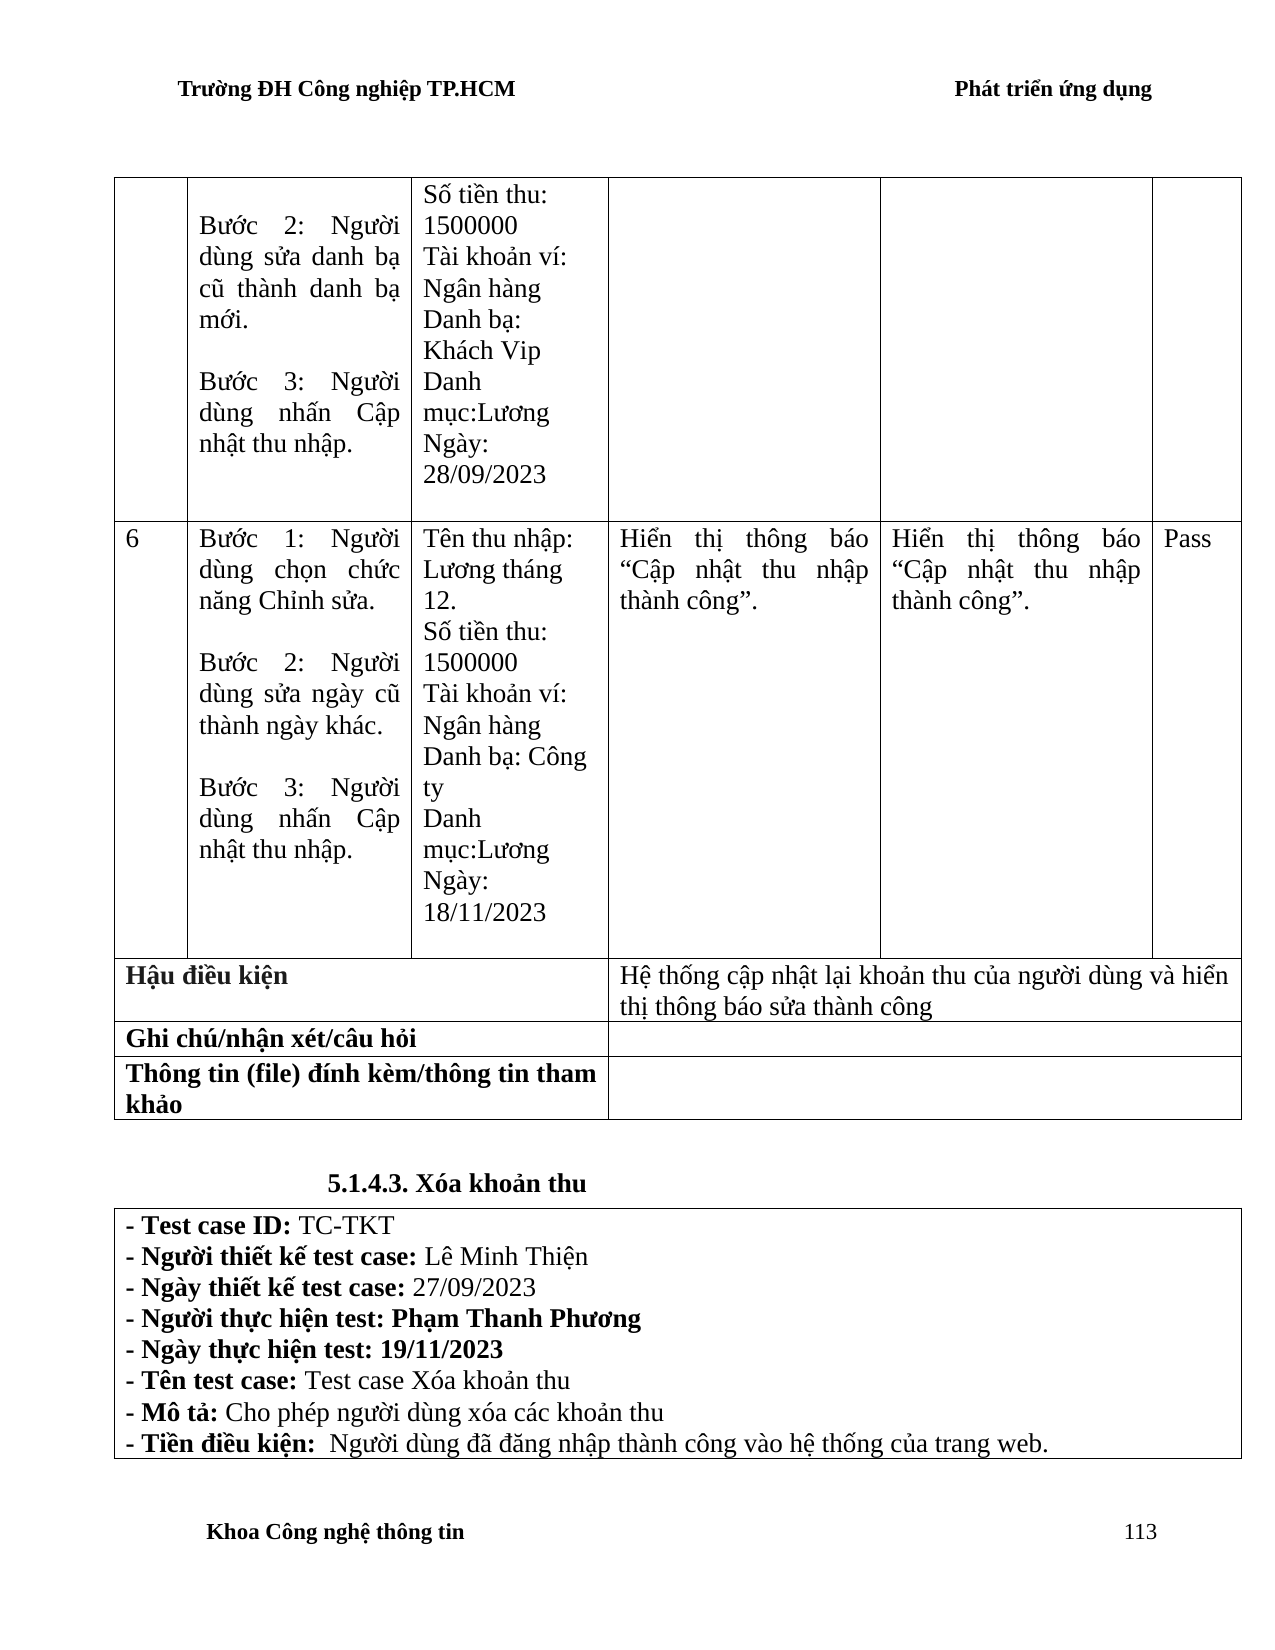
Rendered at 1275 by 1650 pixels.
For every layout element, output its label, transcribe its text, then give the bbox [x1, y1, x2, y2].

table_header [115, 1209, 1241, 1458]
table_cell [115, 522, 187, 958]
subtitle 5.1.4.3. Xóa khoản thu [252, 1167, 1157, 1198]
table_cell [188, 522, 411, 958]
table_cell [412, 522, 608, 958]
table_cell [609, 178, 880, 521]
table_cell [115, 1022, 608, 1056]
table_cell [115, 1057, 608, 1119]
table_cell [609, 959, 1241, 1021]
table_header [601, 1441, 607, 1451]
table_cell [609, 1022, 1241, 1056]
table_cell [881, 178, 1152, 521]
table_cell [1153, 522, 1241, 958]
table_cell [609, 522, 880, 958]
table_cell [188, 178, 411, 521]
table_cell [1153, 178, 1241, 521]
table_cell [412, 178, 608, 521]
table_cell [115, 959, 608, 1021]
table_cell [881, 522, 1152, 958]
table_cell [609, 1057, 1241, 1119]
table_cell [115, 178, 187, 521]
